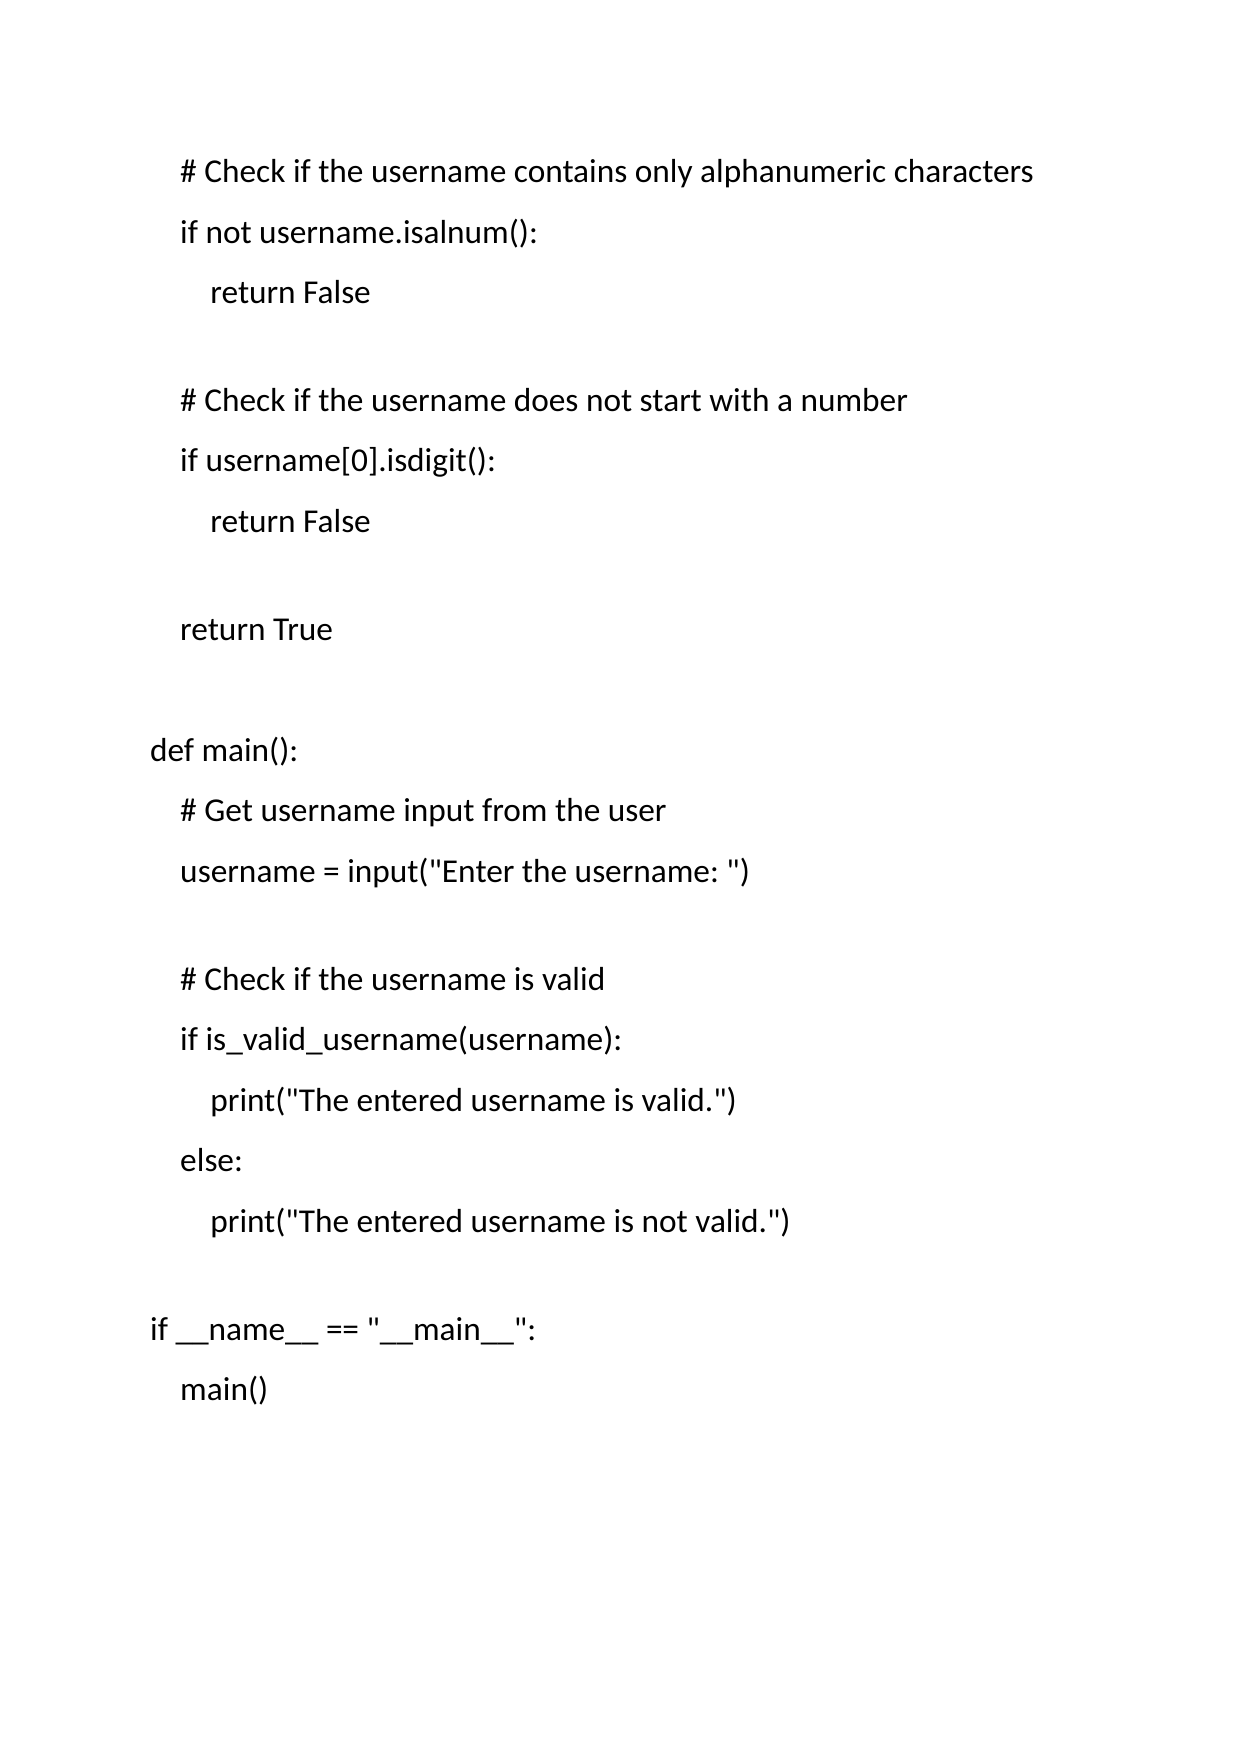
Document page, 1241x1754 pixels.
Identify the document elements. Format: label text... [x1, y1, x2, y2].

text # Check if the username does not start with a number [150, 379, 1090, 419]
text return False [150, 500, 1090, 541]
text return True [150, 607, 1090, 648]
text # Check if the username contains only alphanumeric characters [150, 150, 1090, 191]
text print("The entered username is valid.") [150, 1079, 1090, 1119]
text # Check if the username is valid [150, 957, 1090, 998]
text if is_valid_username(username): [150, 1018, 1090, 1059]
text if username[0].isdigit(): [150, 439, 1090, 480]
text if __name__ == "__main__": [150, 1307, 1090, 1348]
text return False [150, 271, 1090, 312]
text print("The entered username is not valid.") [150, 1200, 1090, 1241]
text username = input("Enter the username: ") [150, 850, 1090, 891]
text if not username.isalnum(): [150, 211, 1090, 251]
text # Get username input from the user [150, 789, 1090, 830]
text else: [150, 1139, 1090, 1180]
text main() [150, 1368, 1090, 1409]
text def main(): [150, 729, 1090, 769]
